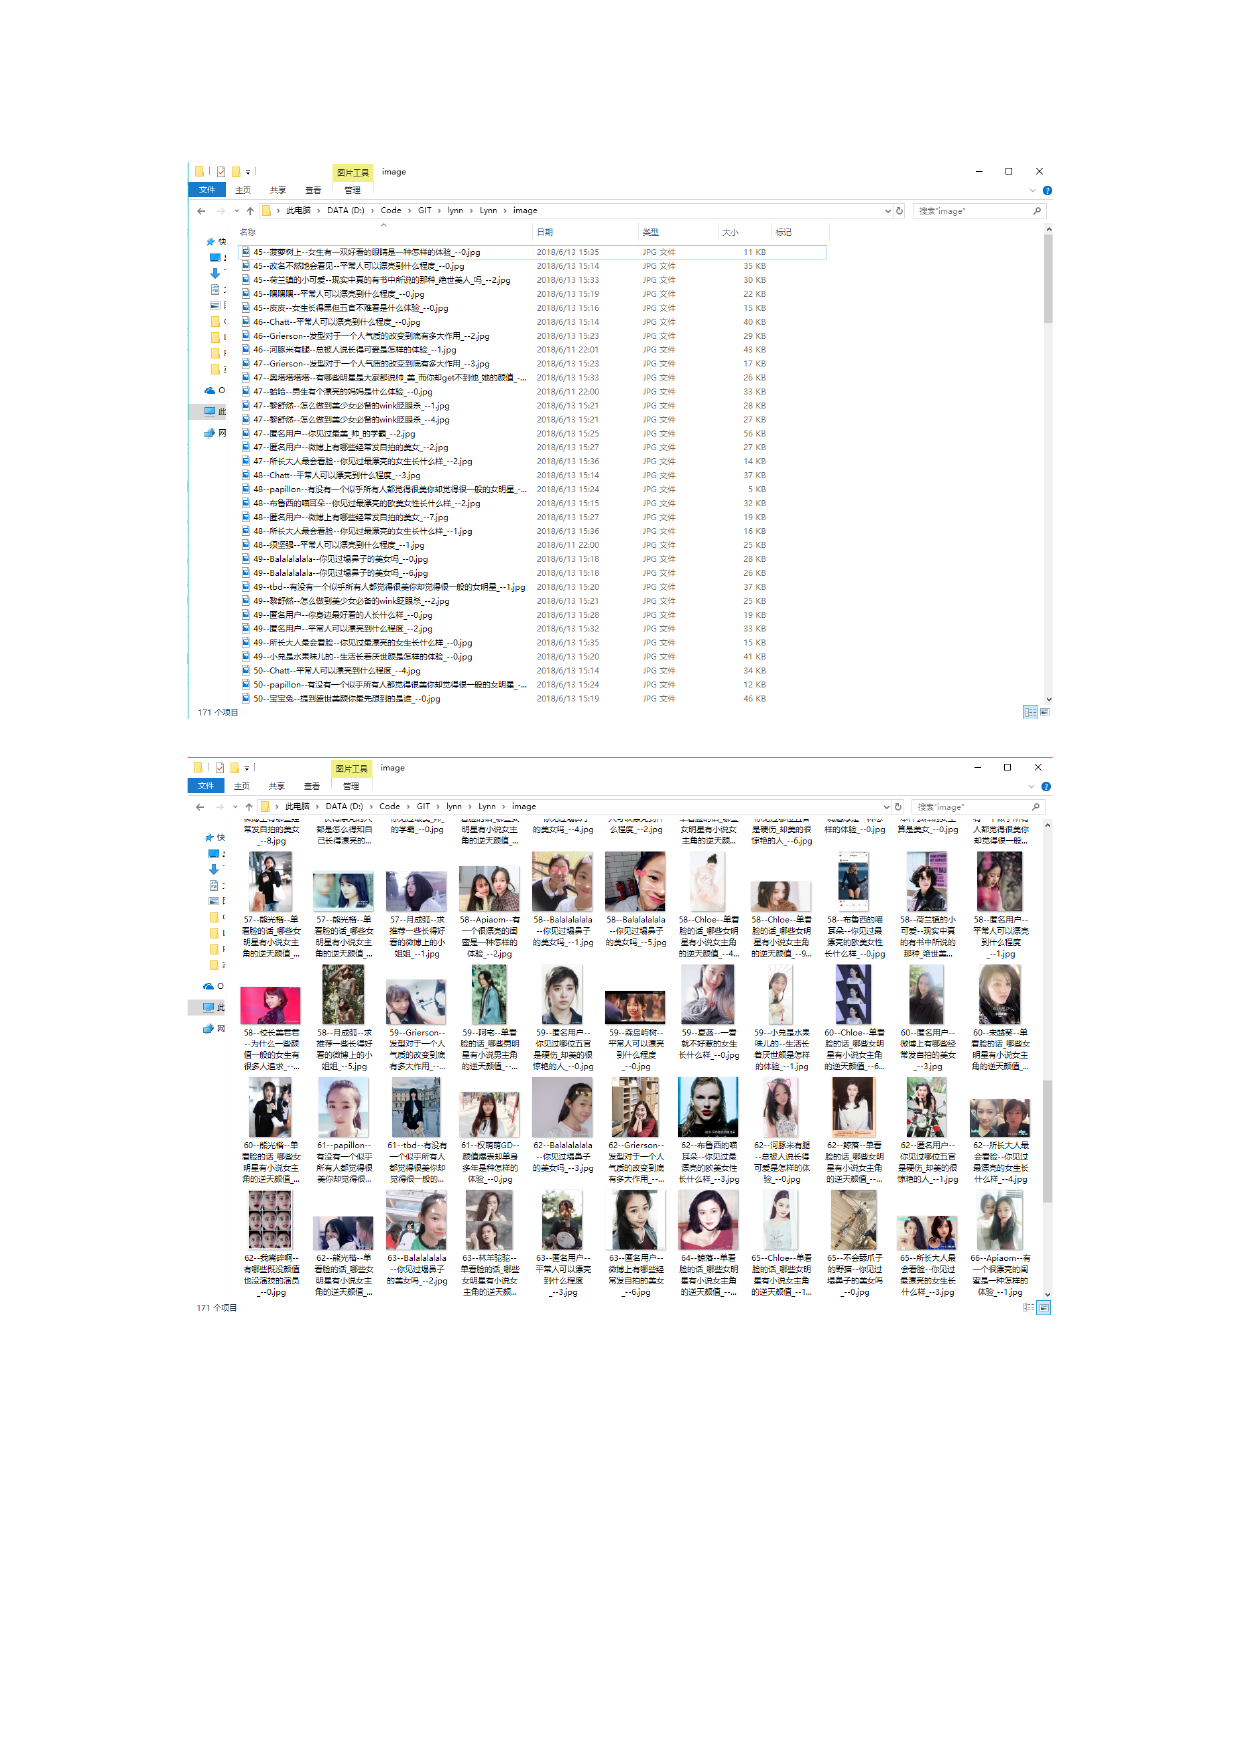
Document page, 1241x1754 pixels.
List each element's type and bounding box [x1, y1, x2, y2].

picture [187, 162, 1053, 719]
picture [187, 757, 1053, 1315]
